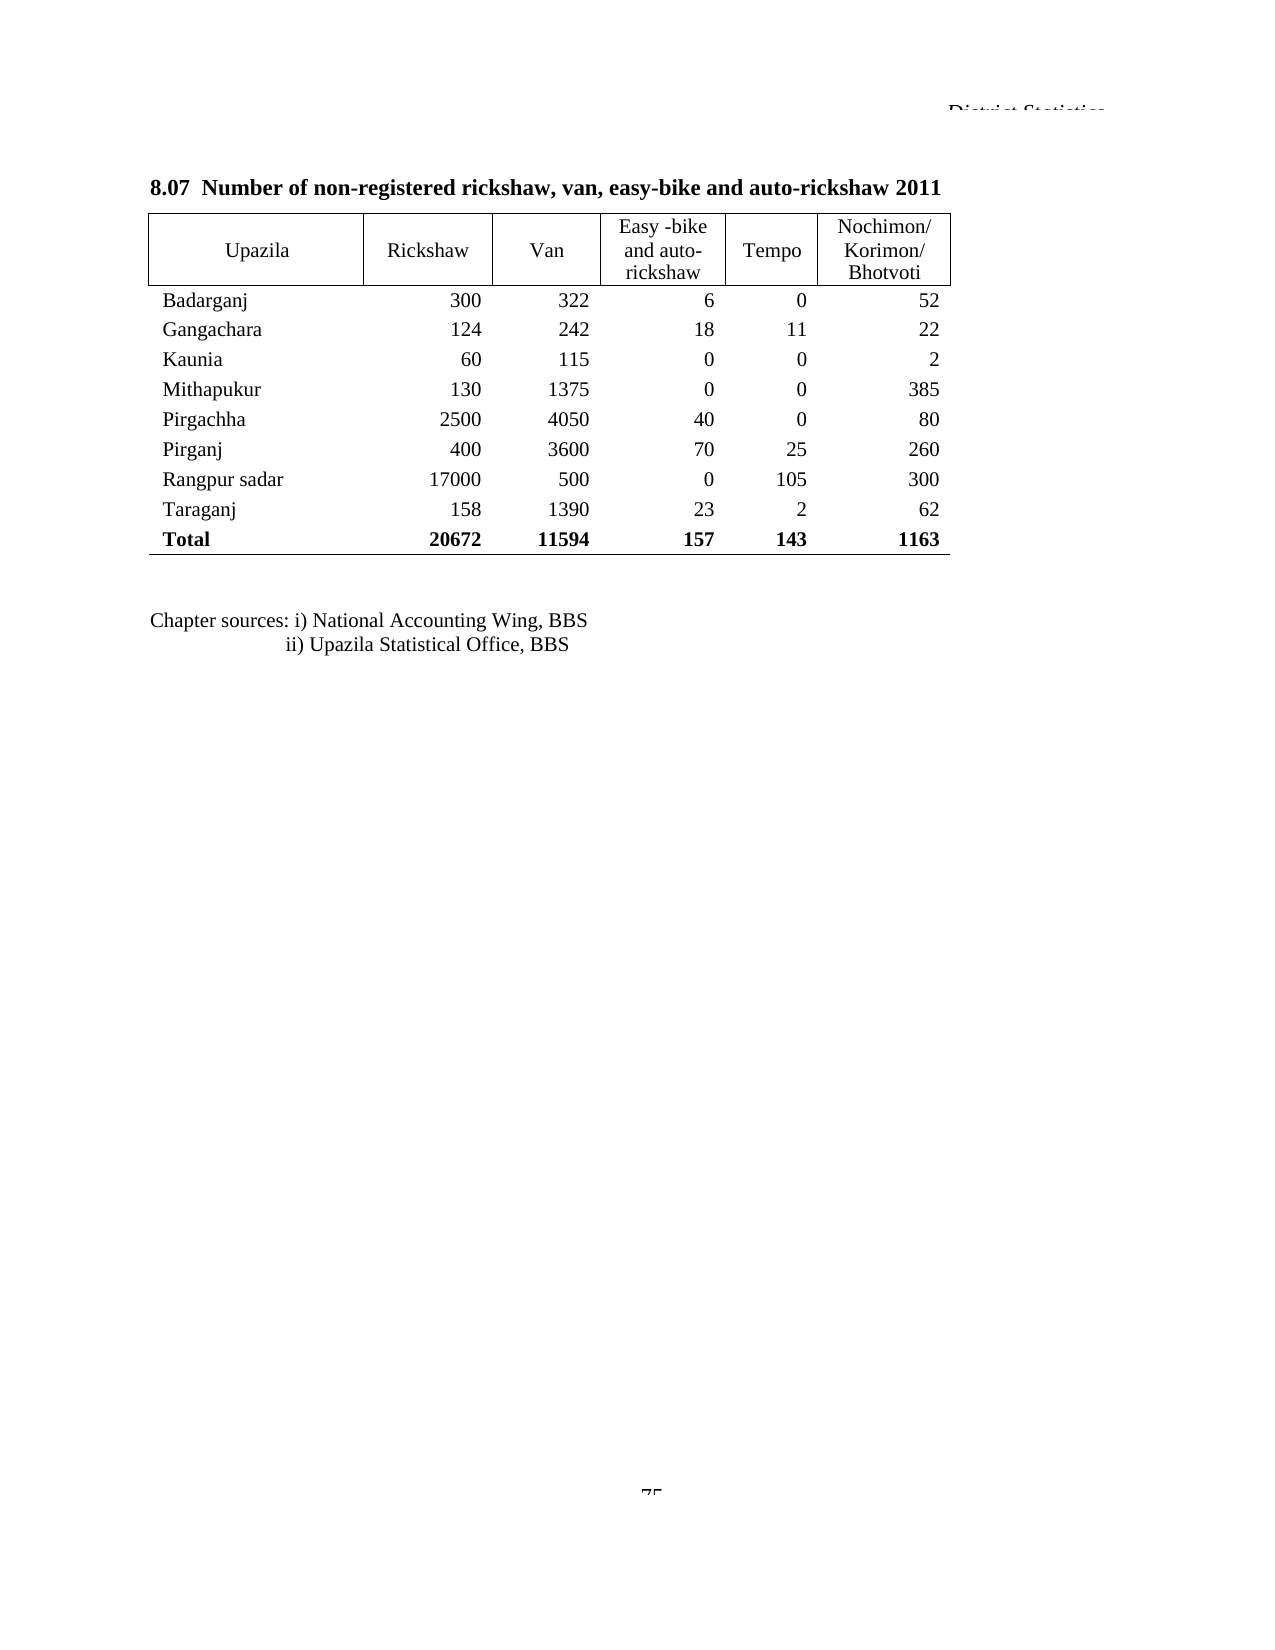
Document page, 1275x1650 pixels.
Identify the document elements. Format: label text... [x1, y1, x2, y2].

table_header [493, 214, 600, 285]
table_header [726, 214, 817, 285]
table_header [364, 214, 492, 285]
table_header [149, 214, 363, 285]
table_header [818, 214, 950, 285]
text Chapter sources: i) National Accounting Wing, BBS [150, 607, 1162, 632]
list Number of non-registered rickshaw, van, easy-bike and auto-rickshaw 2011 [150, 174, 1162, 201]
text ii) Upazila Statistical Office, BBS [285, 632, 1162, 656]
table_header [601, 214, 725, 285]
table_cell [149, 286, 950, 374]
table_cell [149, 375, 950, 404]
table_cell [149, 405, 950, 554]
